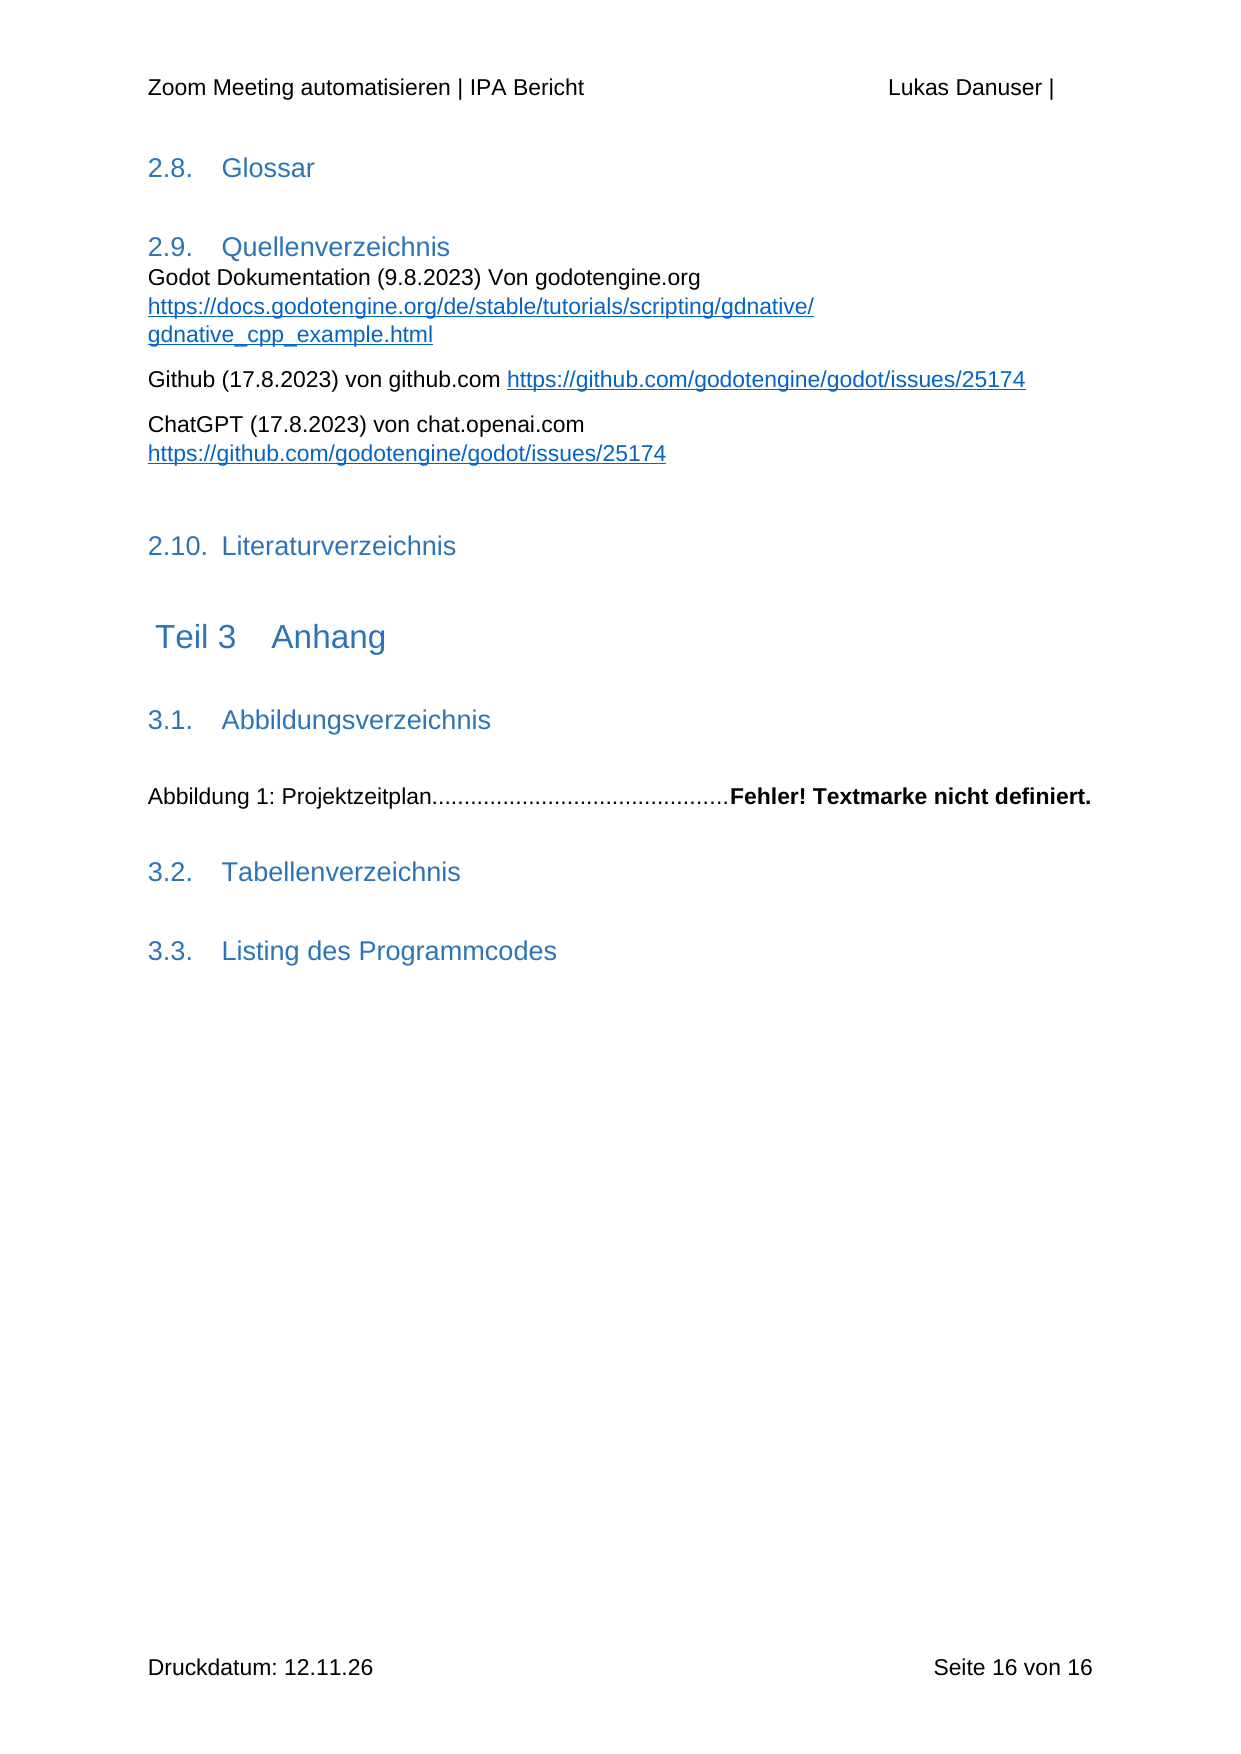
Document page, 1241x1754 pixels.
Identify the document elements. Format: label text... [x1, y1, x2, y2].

subtitle Abbildungsverzeichnis [148, 704, 1093, 735]
subtitle Literaturverzeichnis [148, 530, 1093, 561]
subtitle Quellenverzeichnis [148, 231, 1093, 262]
subtitle Listing des Programmcodes [148, 935, 1093, 966]
text ChatGPT (17.8.2023) von chat.openai.com https://github.com/godotengine/godot/issues/25174 [148, 411, 1093, 466]
subtitle Glossar [148, 152, 1093, 183]
text Abbildung 1: Projektzeitplan Fehler! Textmarke nicht definiert. [148, 783, 1093, 809]
subtitle Anhang [236, 617, 1093, 656]
subtitle Tabellenverzeichnis [148, 856, 1093, 887]
text Godot Dokumentation (9.8.2023) Von godotengine.org https://docs.godotengine.org/de/stable/tutorials/scripting/gdnative/gdnative_cpp_example.html [148, 264, 1093, 348]
text Github (17.8.2023) von github.com https://github.com/godotengine/godot/issues/25174 [148, 366, 1093, 393]
